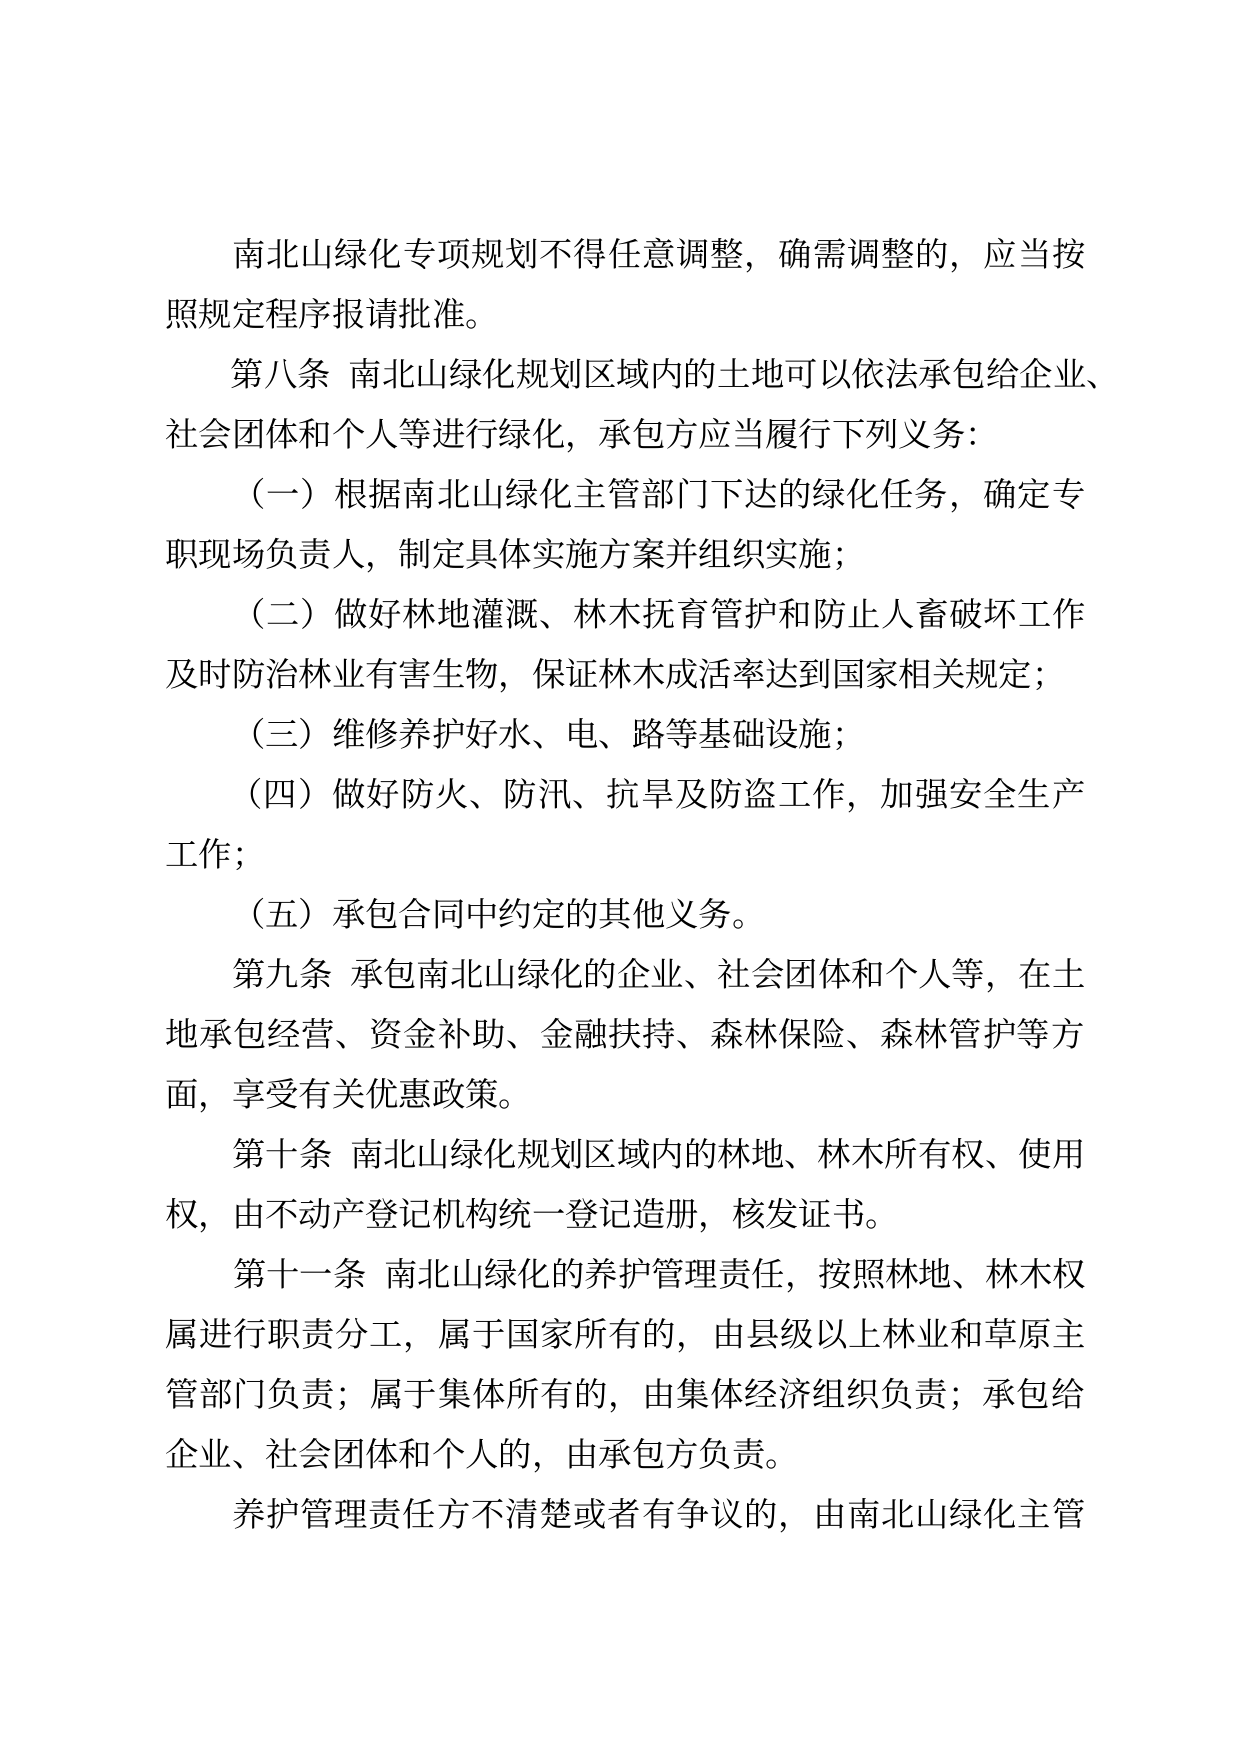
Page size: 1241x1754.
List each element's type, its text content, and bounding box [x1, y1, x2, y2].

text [165, 1478, 1087, 1538]
text （二）做好林地灌溉、林木抚育管护和防止人畜破坏工作，及时防治林业有害生物，保证林木成活率达到国家相关规定； [165, 578, 1087, 698]
text （四）做好防火、防汛、抗旱及防盗工作，加强安全生产工作； [165, 758, 1087, 878]
text （三）维修养护好水、电、路等基础设施； [165, 698, 1087, 758]
text 第八条 南北山绿化规划区域内的土地可以依法承包给企业、社会团体和个人等进行绿化，承包方应当履行下列义务： [165, 338, 1087, 458]
text 第十一条 南北山绿化的养护管理责任，按照林地、林木权属进行职责分工，属于国家所有的，由县级以上林业和草原主管部门负责；属于集体所有的，由集体经济组织负责；承包给企业、社会团体和个人的，由承包方负责。 [165, 1238, 1087, 1478]
text 第十条 南北山绿化规划区域内的林地、林木所有权、使用权，由不动产登记机构统一登记造册，核发证书。 [165, 1118, 1087, 1238]
text 第九条 承包南北山绿化的企业、社会团体和个人等，在土地承包经营、资金补助、金融扶持、森林保险、森林管护等方面，享受有关优惠政策。 [165, 1058, 1087, 1118]
text （一）根据南北山绿化主管部门下达的绿化任务，确定专职现场负责人，制定具体实施方案并组织实施； [165, 458, 1087, 578]
text 南北山绿化专项规划不得任意调整，确需调整的，应当按照规定程序报请批准。 [165, 218, 1087, 338]
text （五）承包合同中约定的其他义务。 [165, 878, 1087, 938]
text 第九条 承包南北山绿化的企业、社会团体和个人等，在土地承包经营、资金补助、金融扶持、森林保险、森林管护等方面，享受有关优惠政策。 [165, 938, 1087, 999]
